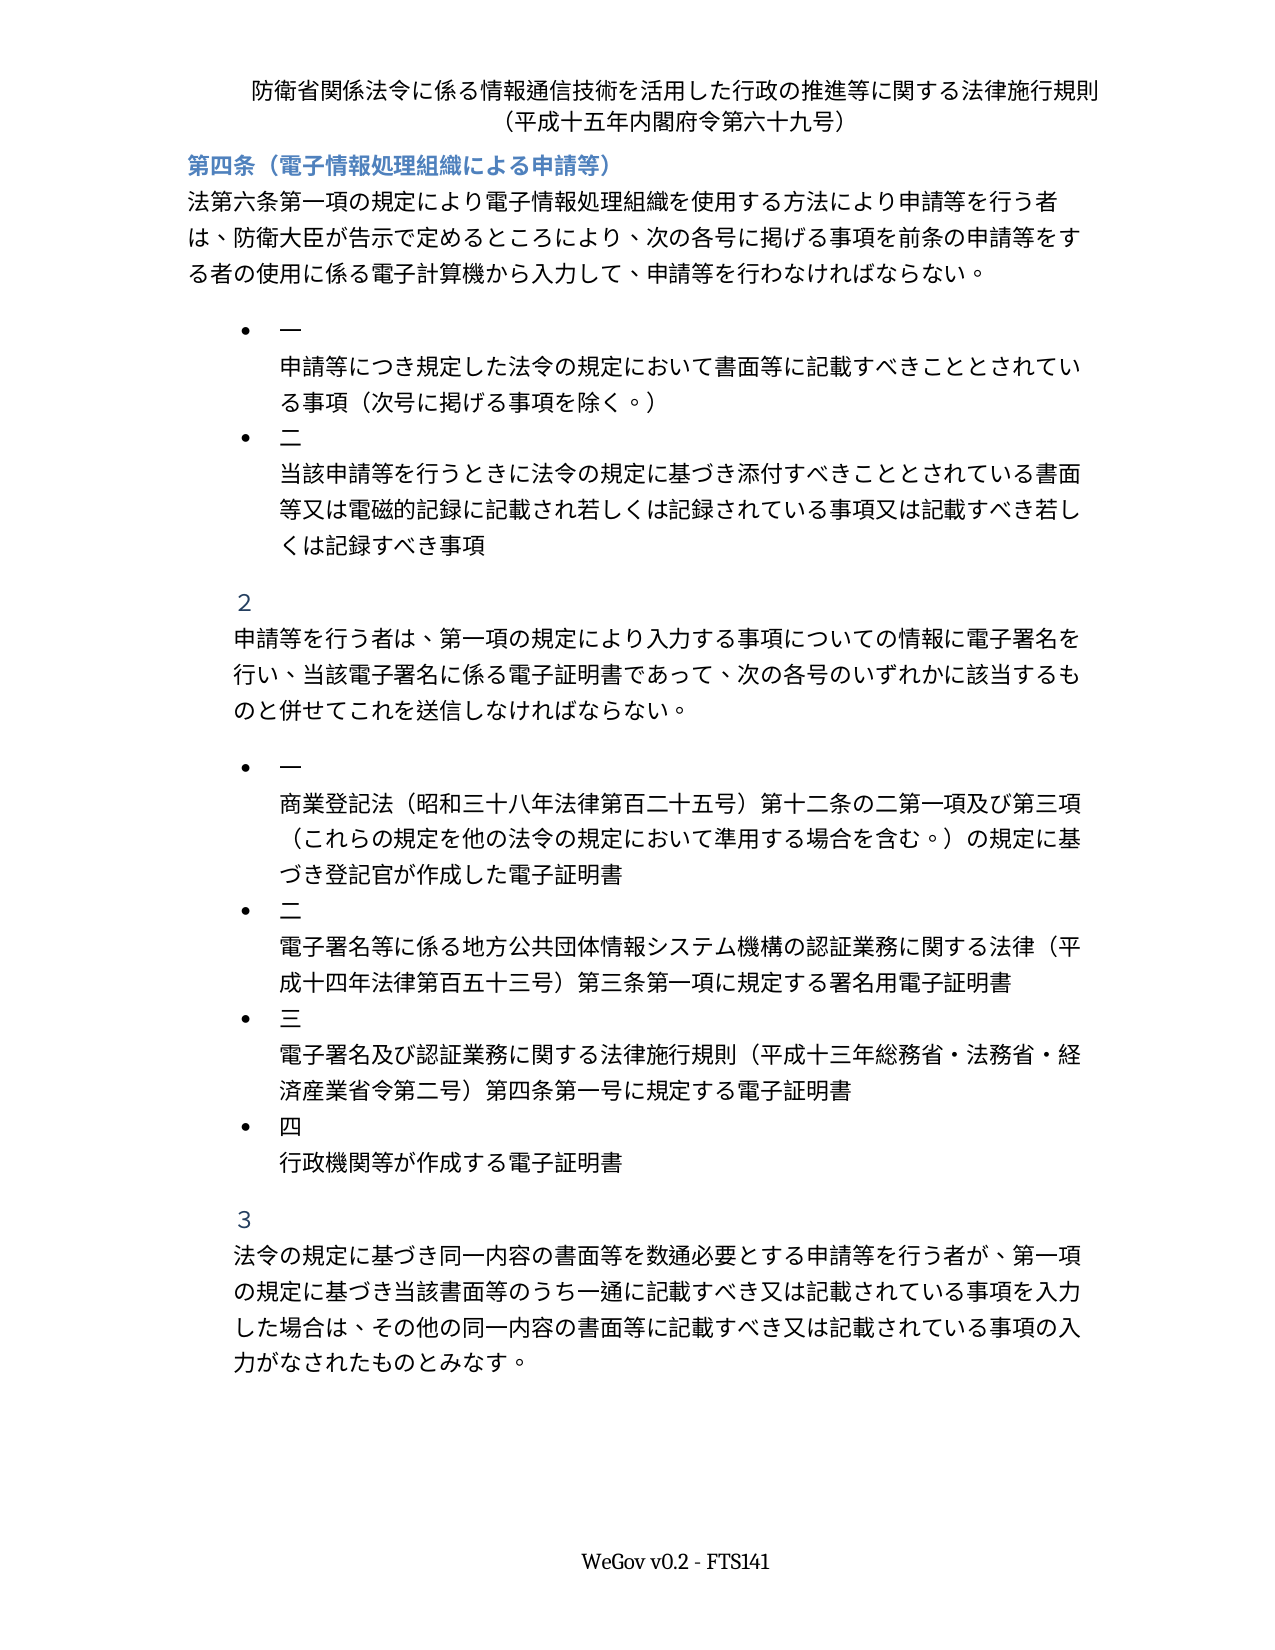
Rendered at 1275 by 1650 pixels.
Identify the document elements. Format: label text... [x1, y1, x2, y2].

text 法第六条第一項の規定により電子情報処理組織を使用する方法により申請等を行う者は、防衛大臣が告示で定めるところにより、次の各号に掲げる事項を前条の申請等をする者の使用に係る電子計算機から入力して、申請等を行わなければならない。 [187, 186, 1087, 289]
list 二 電子署名等に係る地方公共団体情報システム機構の認証業務に関する法律（平成十四年法律第百五十三号）第三条第一項に規定する署名用電子証明書 [242, 895, 1087, 998]
list 一 申請等につき規定した法令の規定において書面等に記載すべきこととされている事項（次号に掲げる事項を除く。） [242, 314, 1087, 418]
list 二 当該申請等を行うときに法令の規定に基づき添付すべきこととされている書面等又は電磁的記録に記載され若しくは記録されている事項又は記載すべき若しくは記録すべき事項 [242, 422, 1087, 561]
subtitle ２ [233, 587, 1087, 618]
list 三 電子署名及び認証業務に関する法律施行規則（平成十三年総務省・法務省・経済産業省令第二号）第四条第一号に規定する電子証明書 [242, 1003, 1087, 1106]
subtitle ３ [233, 1204, 1087, 1235]
list 一 商業登記法（昭和三十八年法律第百二十五号）第十二条の二第一項及び第三項（これらの規定を他の法令の規定において準用する場合を含む。）の規定に基づき登記官が作成した電子証明書 [242, 752, 1087, 891]
list 四 行政機関等が作成する電子証明書 [242, 1111, 1087, 1178]
subtitle 第四条（電子情報処理組織による申請等） [187, 150, 1087, 181]
text 法令の規定に基づき同一内容の書面等を数通必要とする申請等を行う者が、第一項の規定に基づき当該書面等のうち一通に記載すべき又は記載されている事項を入力した場合は、その他の同一内容の書面等に記載すべき又は記載されている事項の入力がなされたものとみなす。 [233, 1239, 1087, 1379]
text 申請等を行う者は、第一項の規定により入力する事項についての情報に電子署名を行い、当該電子署名に係る電子証明書であって、次の各号のいずれかに該当するものと併せてこれを送信しなければならない。 [233, 623, 1087, 726]
